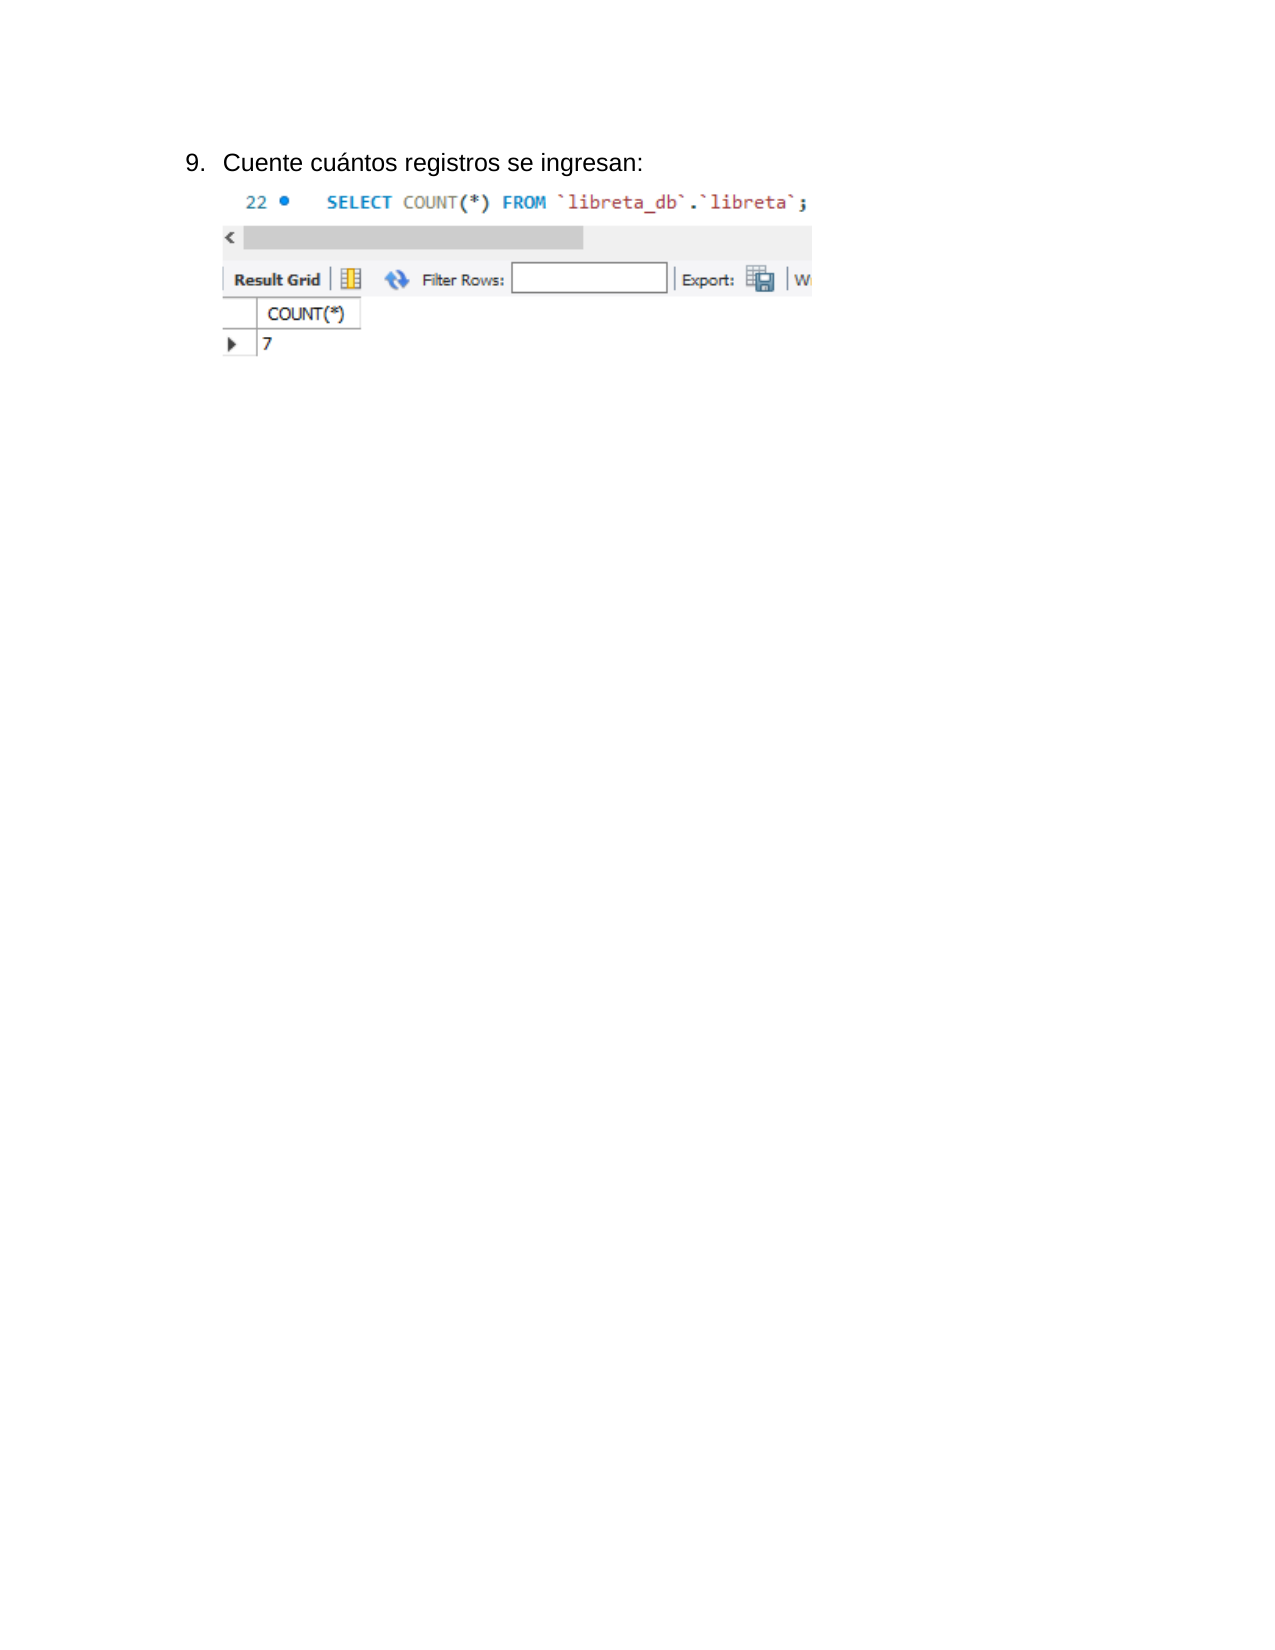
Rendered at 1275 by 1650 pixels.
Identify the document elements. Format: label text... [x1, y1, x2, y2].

picture [222, 190, 812, 369]
list Cuente cuántos registros se ingresan: [185, 148, 1127, 176]
